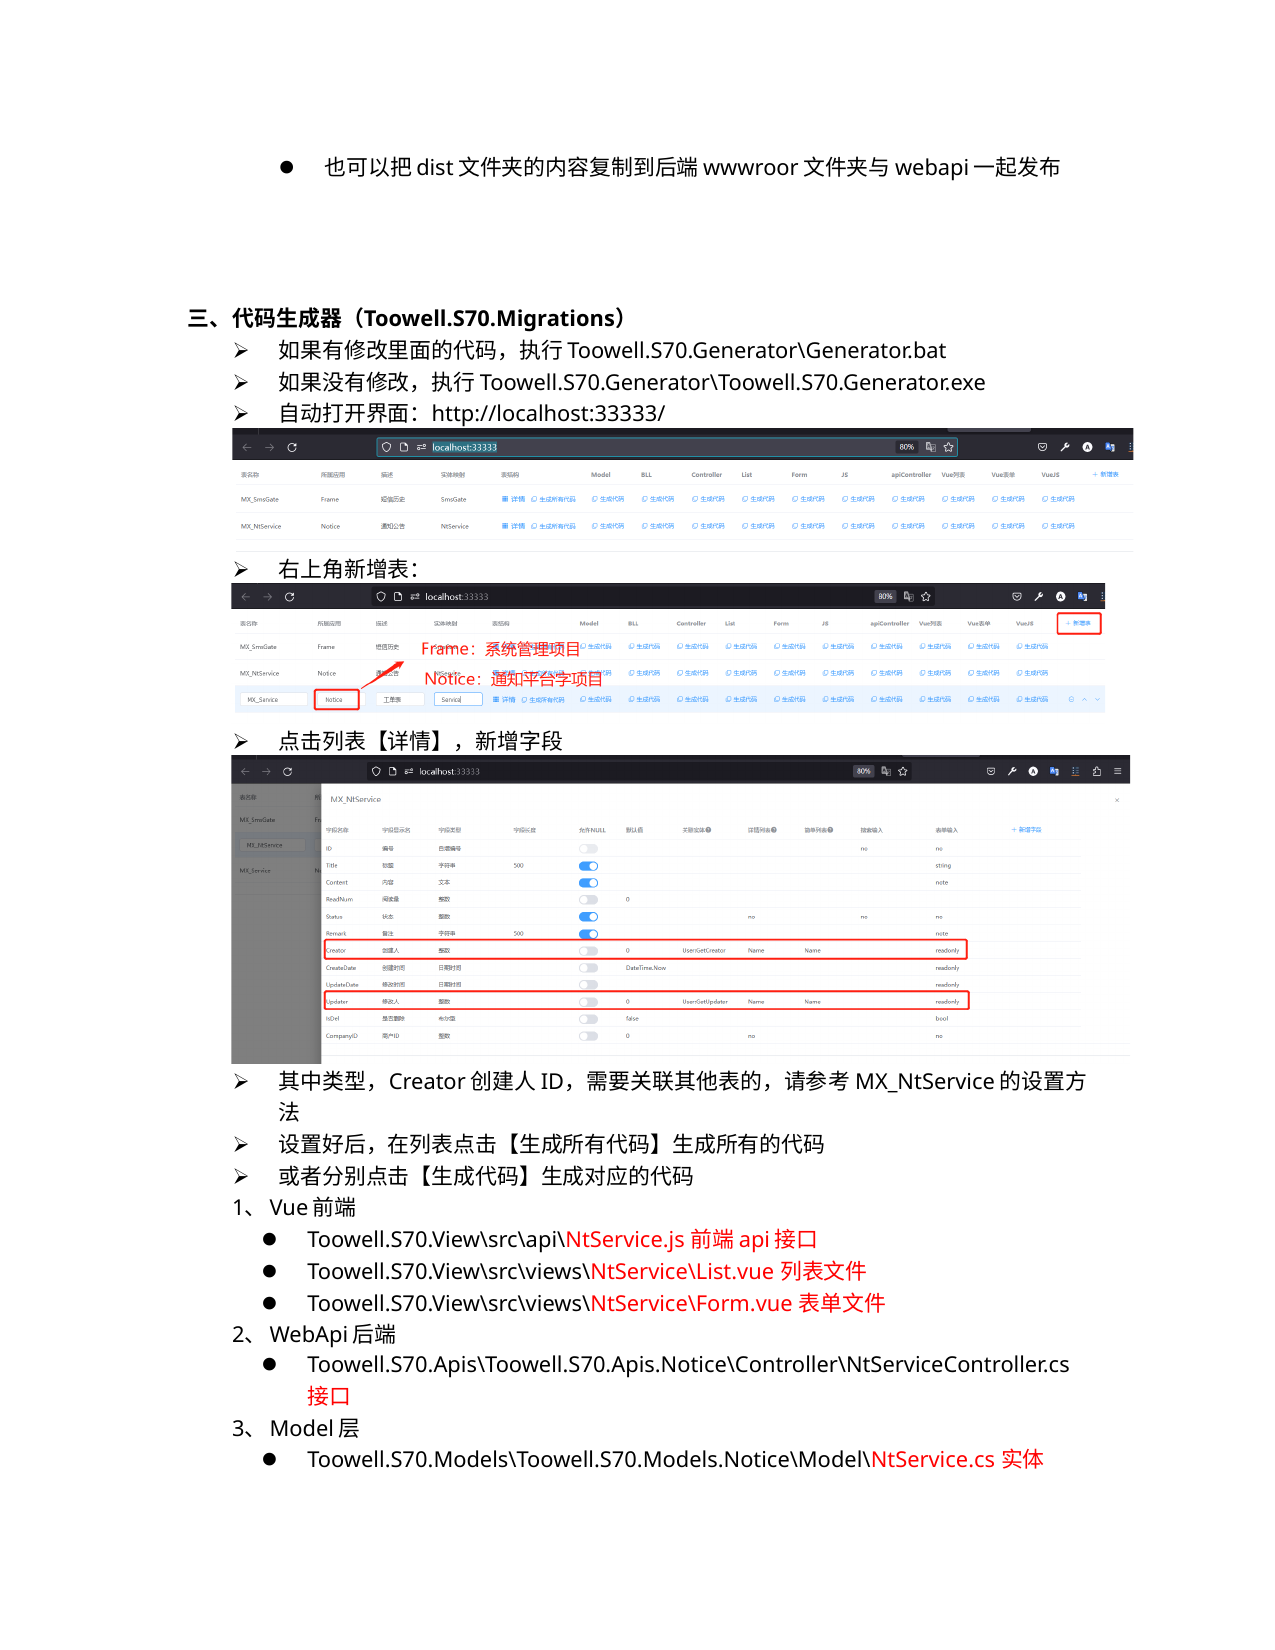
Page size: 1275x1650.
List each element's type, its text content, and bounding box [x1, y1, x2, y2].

list Vue前端 [232, 1190, 1087, 1222]
list Toowell.S70.Apis\Toowell.S70.Apis.Notice\Controller\NtServiceController.cs 接口 [261, 1349, 1087, 1411]
list 右上角新增表： [232, 552, 1087, 583]
picture [231, 583, 1106, 724]
list Toowell.S70.View\src\views\NtService\List.vue 列表文件 [261, 1254, 1087, 1286]
list Toowell.S70.View\src\api\NtService.js 前端api接口 [261, 1222, 1087, 1254]
list 其中类型，Creator创建人ID，需要关联其他表的，请参考MX_NtService的设置方法 [232, 1064, 1087, 1127]
list 如果有修改里面的代码，执行Toowell.S70.Generator\Generator.bat [232, 333, 1087, 364]
list 代码生成器（Toowell.S70.Migrations） [187, 301, 1087, 333]
picture [232, 428, 1134, 552]
list 自动打开界面：http://localhost:33333/ [232, 396, 1087, 428]
list Toowell.S70.View\src\views\NtService\Form.vue 表单文件 [261, 1286, 1087, 1317]
list 设置好后，在列表点击【生成所有代码】生成所有的代码 [232, 1127, 1087, 1159]
list 如果没有修改，执行Toowell.S70.Generator\Toowell.S70.Generator.exe [232, 364, 1087, 396]
list 或者分别点击【生成代码】生成对应的代码 [232, 1159, 1087, 1190]
list 也可以把dist文件夹的内容复制到后端wwwroor文件夹与webapi一起发布 [278, 150, 1087, 182]
picture [231, 755, 1131, 1064]
list Model层 [232, 1411, 1087, 1442]
list 点击列表【详情】，新增字段 [232, 724, 1087, 755]
list WebApi后端 [232, 1317, 1087, 1349]
list Toowell.S70.Models\Toowell.S70.Models.Notice\Model\NtService.cs 实体 [261, 1442, 1087, 1474]
